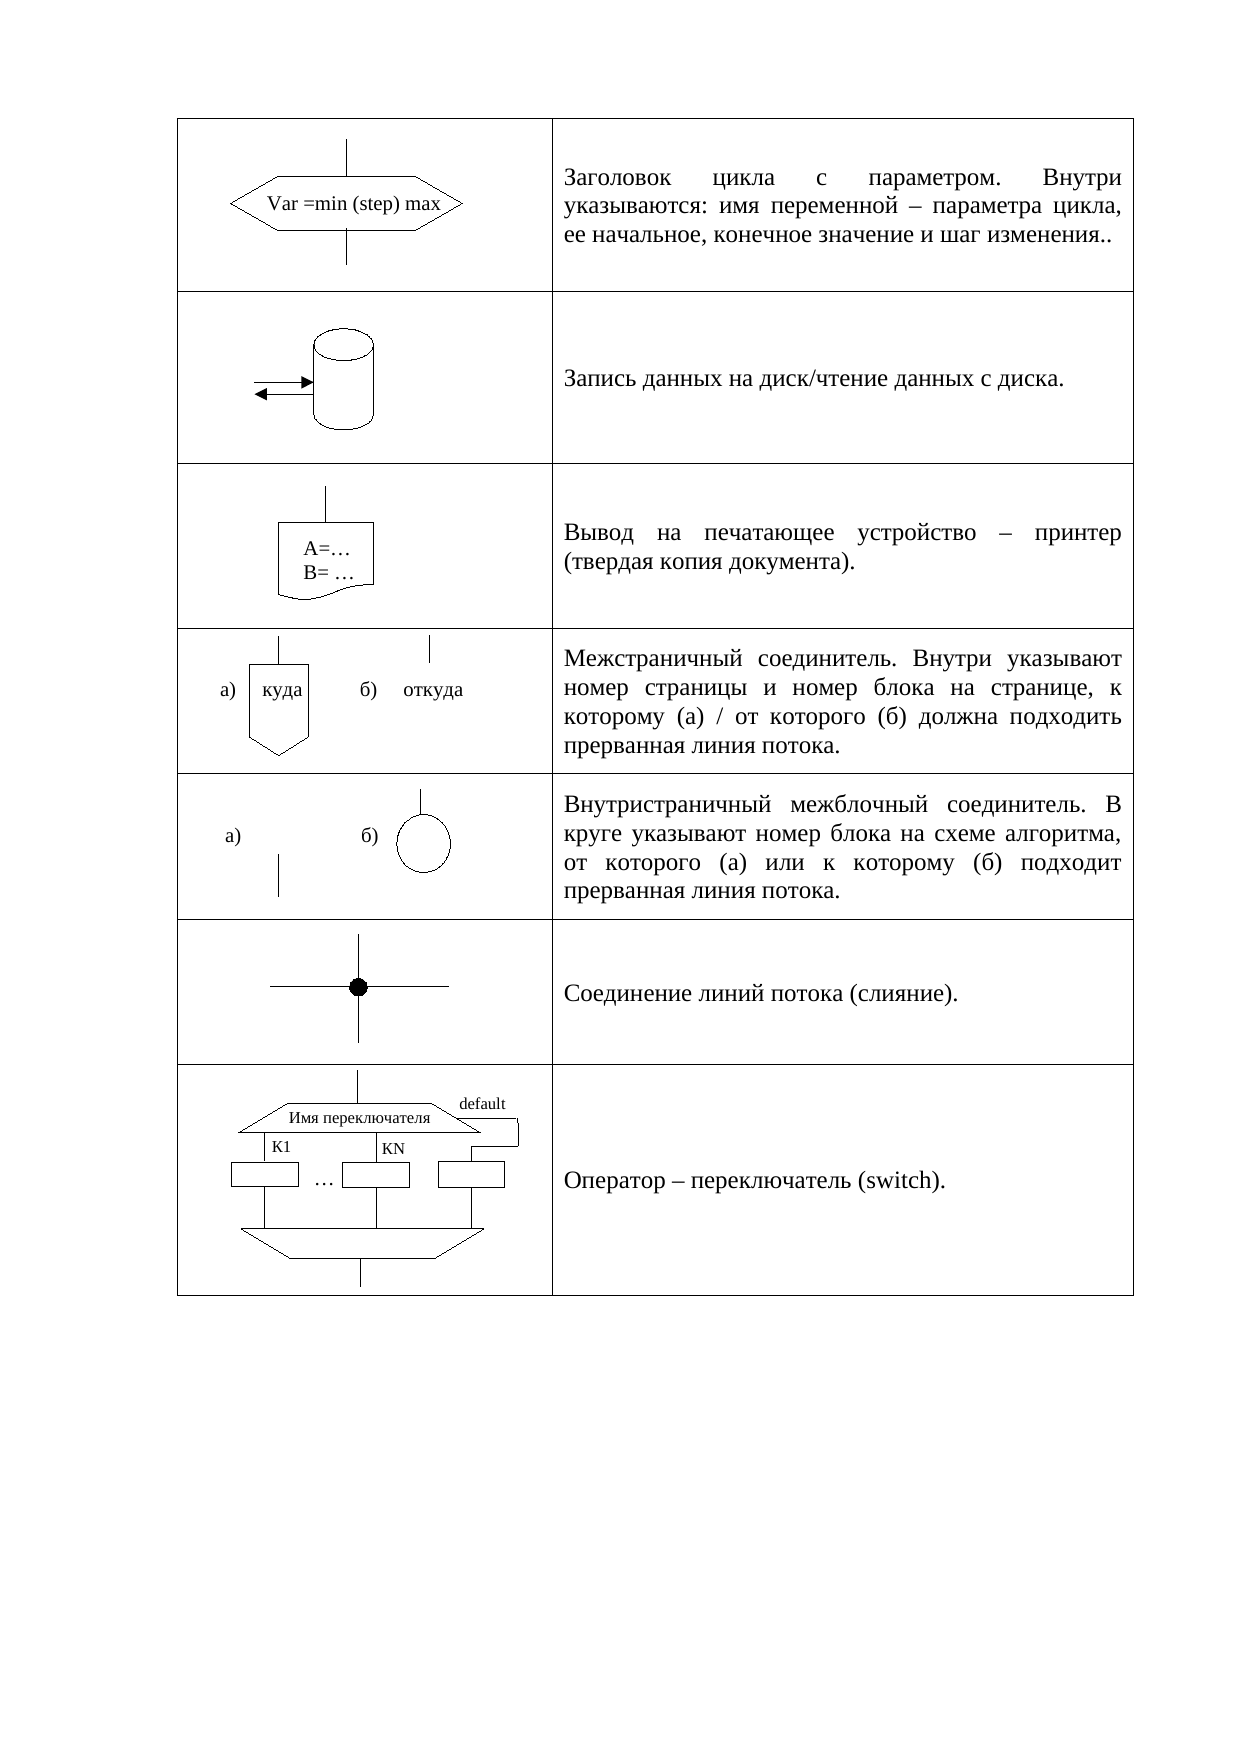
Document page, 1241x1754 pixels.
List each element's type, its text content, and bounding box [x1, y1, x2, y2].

table_cell [178, 920, 552, 1064]
table_cell Соединение линий потока (слияние). [553, 920, 1133, 1064]
table_cell Заголовок цикла с параметром. Внутри указываются: имя переменной – параметра цикла, ее начальное, конечное значение и шаг изменения.. [553, 119, 1133, 291]
table_cell Внутристраничный межблочный соединитель. В круге указывают номер блока на схеме алгоритма, от которого (а) или к которому (б) подходит прерванная линия потока. [553, 774, 1133, 919]
table_cell Оператор – переключатель (switch). [553, 1065, 1133, 1294]
table_cell Var =min (step) max [178, 119, 552, 291]
table_cell а) б) [178, 774, 552, 919]
table_cell Межстраничный соединитель. Внутри указывают номер страницы и номер блока на странице, к которому (а) / от которого (б) должна подходить прерванная линия потока. [553, 629, 1133, 773]
table_cell Вывод на печатающее устройство – принтер (твердая копия документа). [553, 464, 1133, 628]
table_cell [178, 292, 552, 463]
table_cell … [178, 1065, 552, 1294]
table_cell а) куда б) откуда [178, 629, 552, 773]
table_cell A=… B= … [178, 464, 552, 628]
table_cell Запись данных на диск/чтение данных с диска. [553, 292, 1133, 463]
